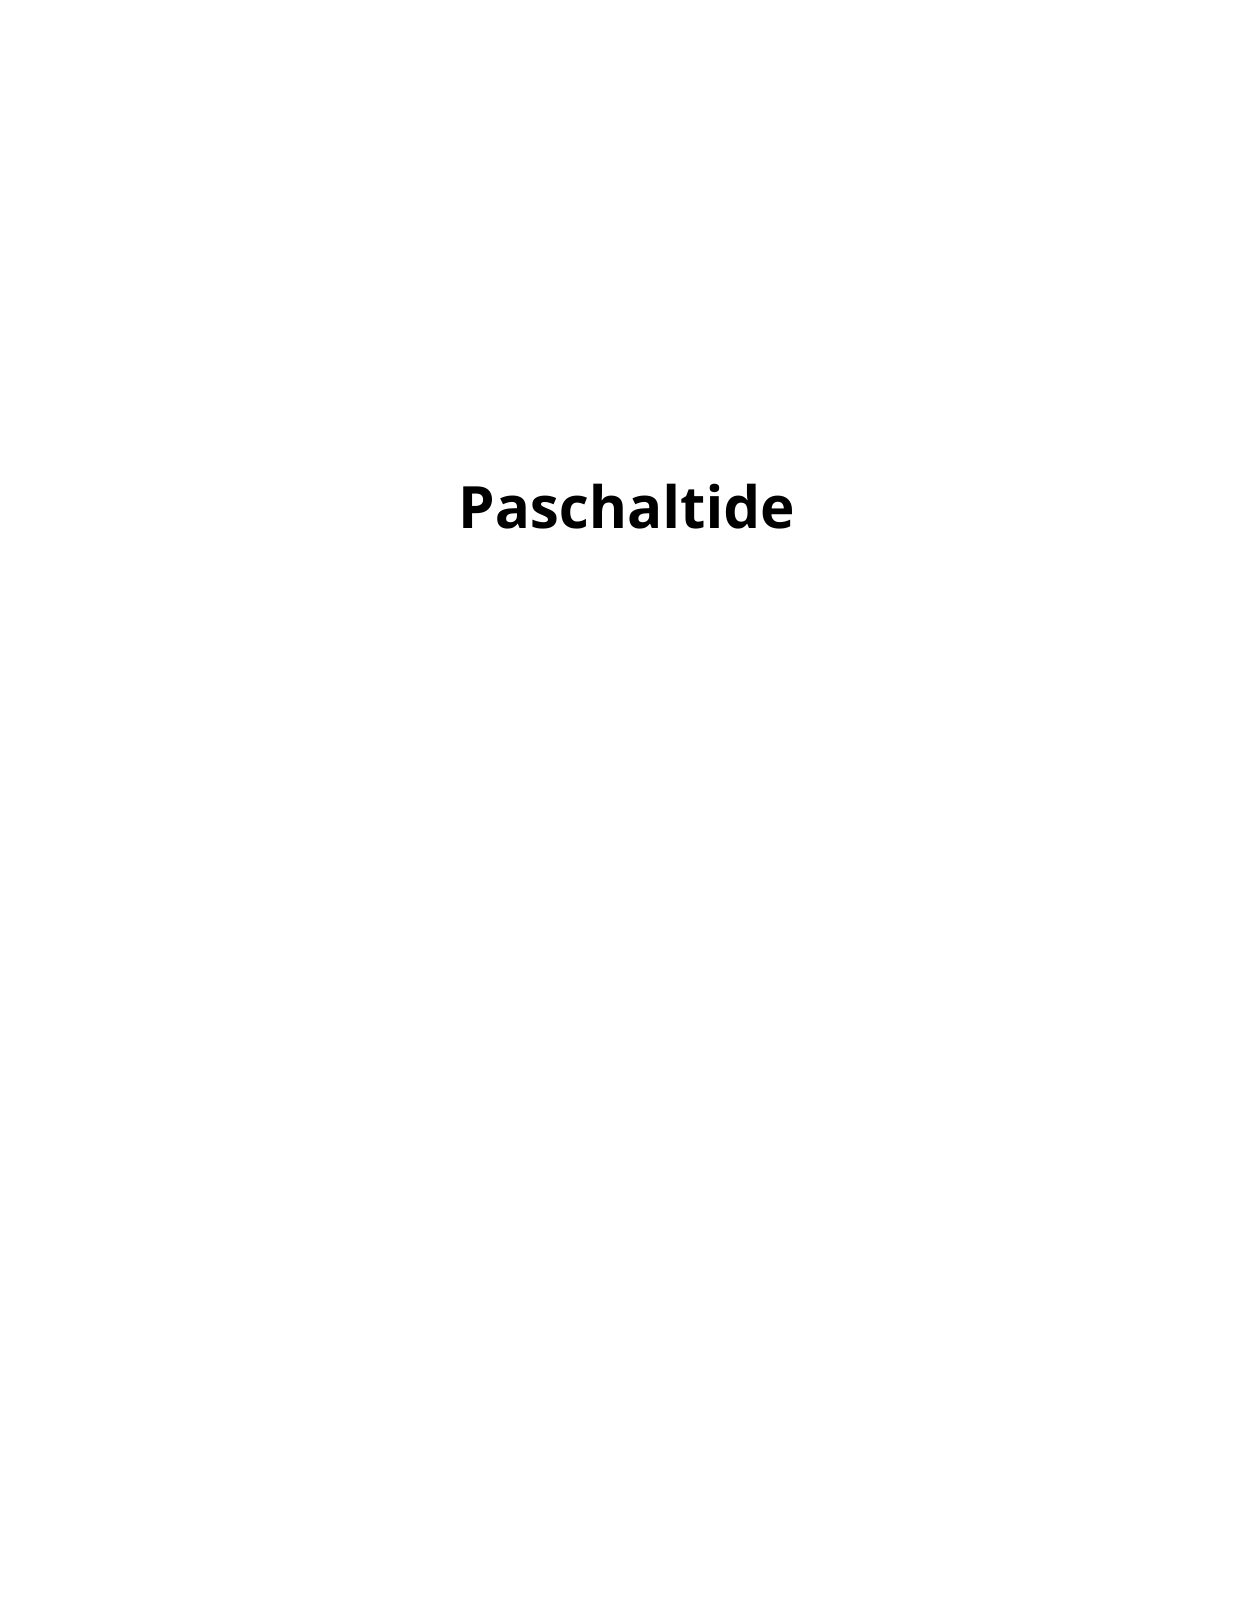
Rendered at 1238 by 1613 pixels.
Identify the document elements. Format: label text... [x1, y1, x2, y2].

subtitle Paschaltide [165, 466, 1087, 545]
